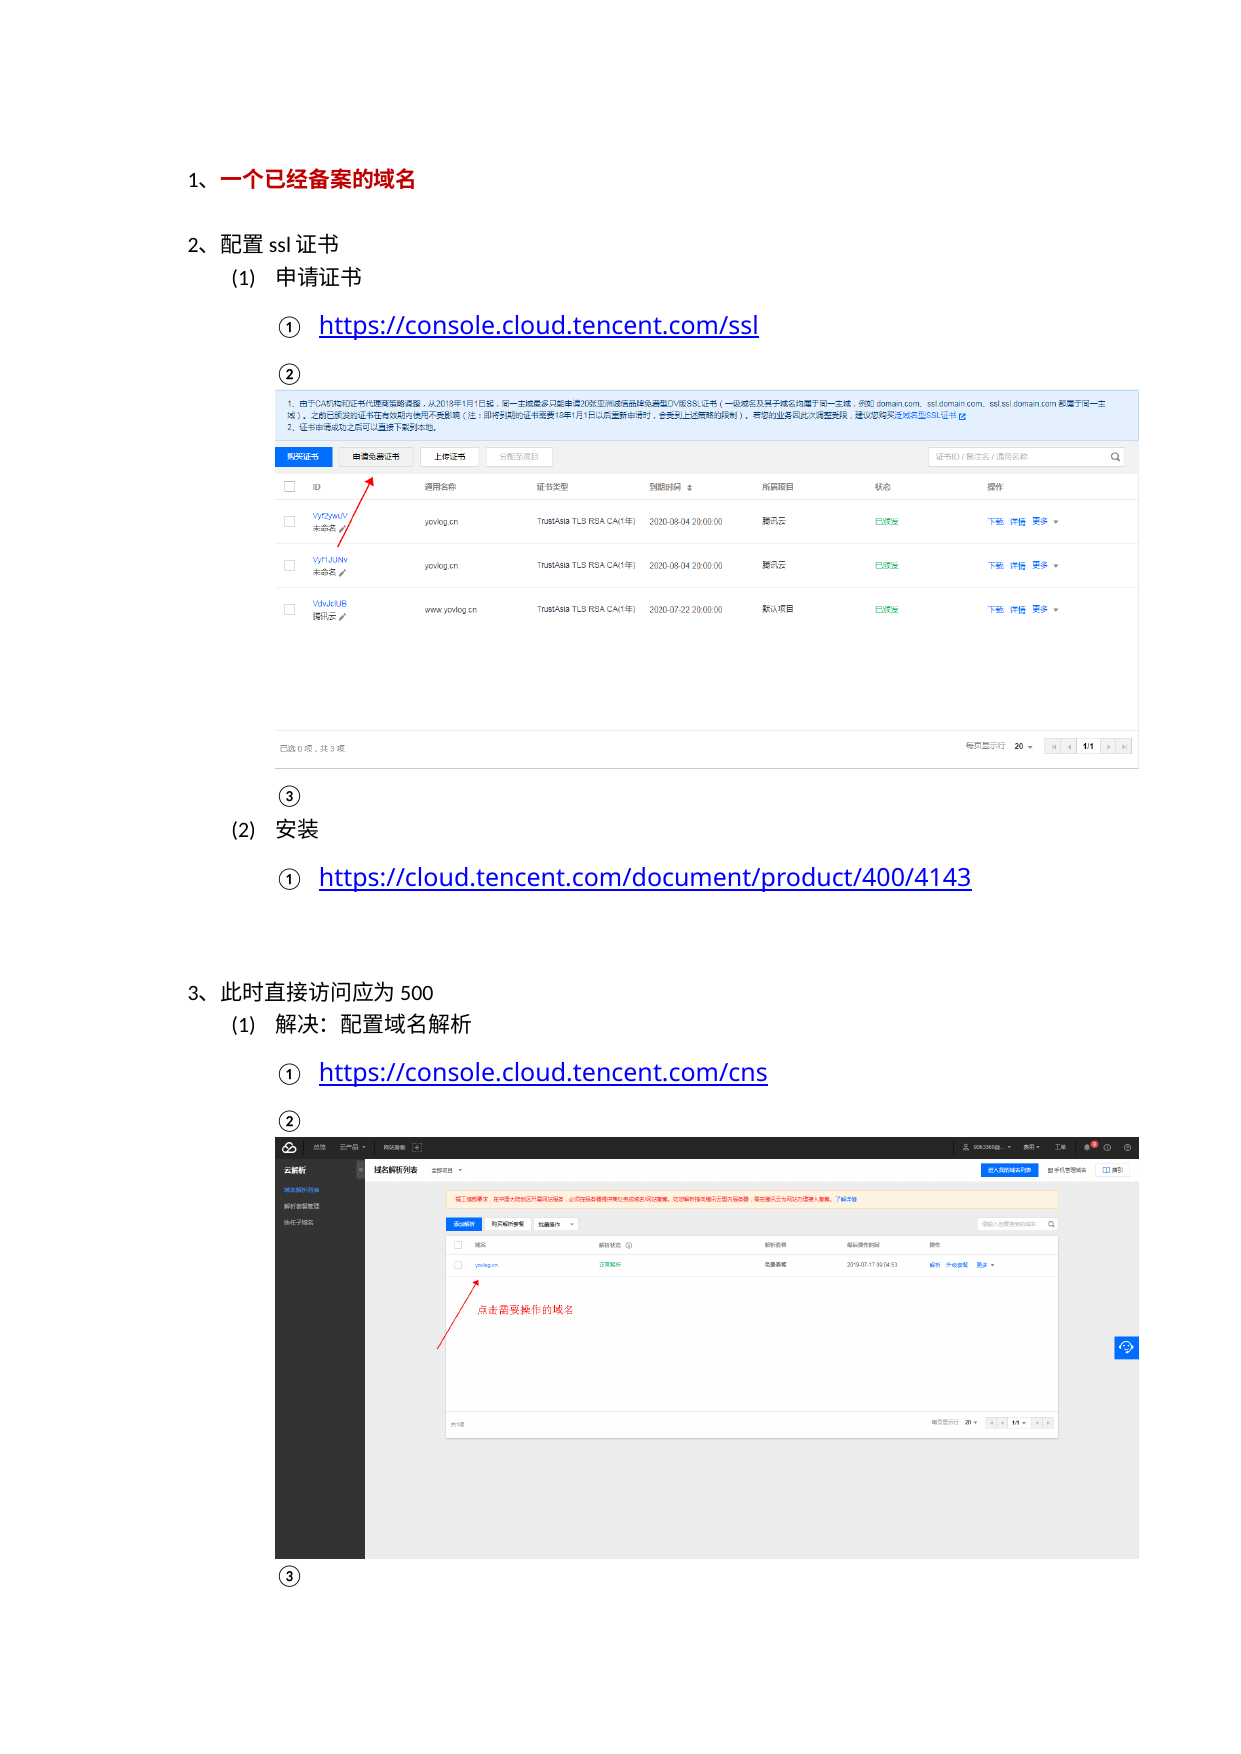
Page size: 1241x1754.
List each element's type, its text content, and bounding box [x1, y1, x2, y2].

list https://console.cloud.tencent.com/ssl [275, 292, 1053, 357]
list 此时直接访问应为500 [187, 974, 1053, 1007]
list 一个已经备案的域名 [187, 162, 1053, 194]
list 配置ssl证书 [187, 227, 1053, 259]
list 申请证书 [231, 259, 1053, 292]
picture [275, 1137, 1139, 1559]
list https://cloud.tencent.com/document/product/400/4143 [275, 844, 1053, 909]
list https://console.cloud.tencent.com/cns [275, 1039, 1053, 1104]
list 解决：配置域名解析 [231, 1007, 1053, 1039]
list 安装 [231, 812, 1053, 844]
picture [275, 389, 1140, 769]
